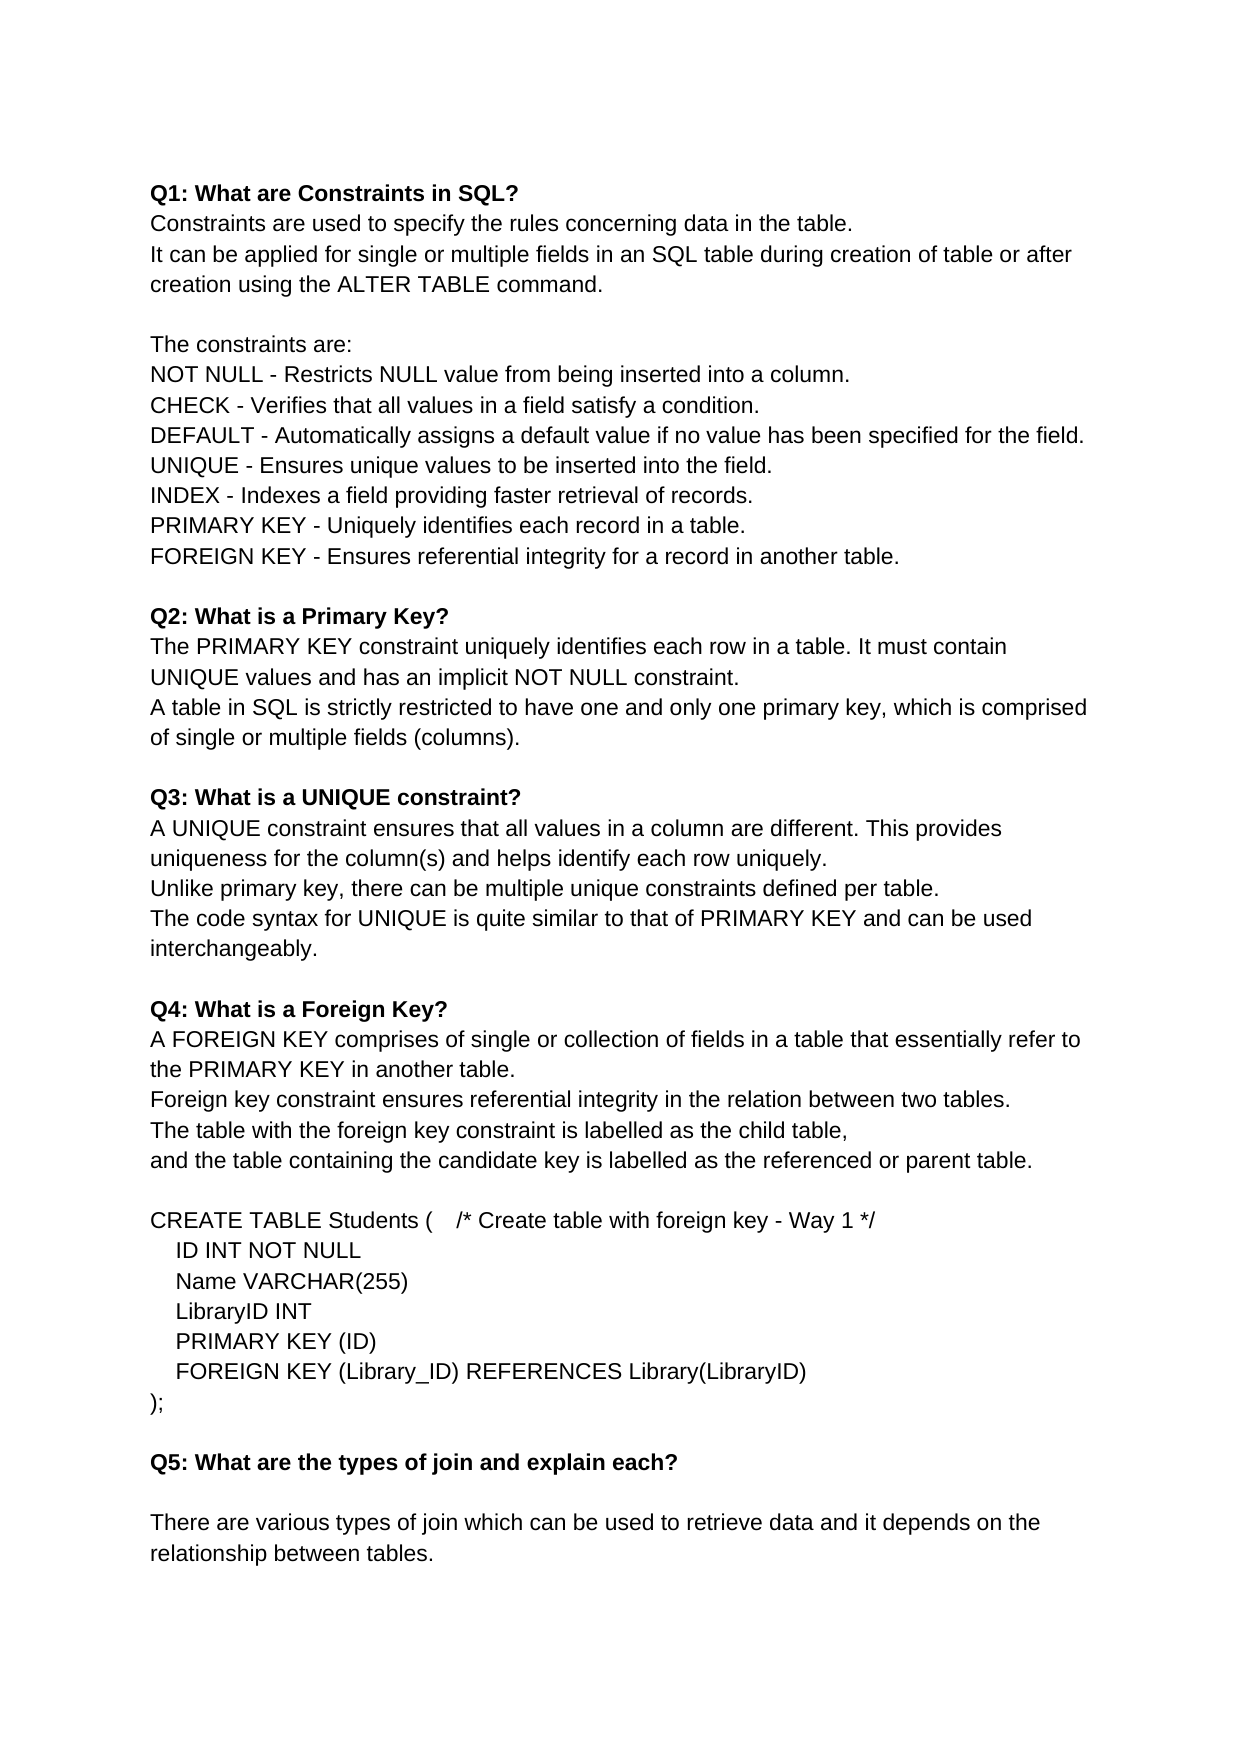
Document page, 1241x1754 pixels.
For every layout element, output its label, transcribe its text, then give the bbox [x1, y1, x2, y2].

text It can be applied for single or multiple fields in an SQL table during creation of table or after creation using the ALTER TABLE command. [150, 241, 1090, 297]
text CHECK - Verifies that all values in a field satisfy a condition. [150, 392, 1090, 418]
text ); [150, 1388, 1090, 1415]
text Unlike primary key, there can be multiple unique constraints defined per table. [150, 875, 1090, 901]
text A UNIQUE constraint ensures that all values in a column are different. This provides uniqueness for the column(s) and helps identify each row uniquely. [150, 814, 1090, 871]
text and the table containing the candidate key is labelled as the referenced or parent table. [150, 1147, 1090, 1173]
text Q2: What is a Primary Key? [150, 603, 1090, 629]
text There are various types of join which can be used to retrieve data and it depends on the relationship between tables. [150, 1509, 1090, 1566]
text FOREIGN KEY (Library_ID) REFERENCES Library(LibraryID) [150, 1358, 1090, 1385]
text PRIMARY KEY (ID) [150, 1328, 1090, 1354]
text PRIMARY KEY - Uniquely identifies each record in a table. [150, 512, 1090, 539]
text The PRIMARY KEY constraint uniquely identifies each row in a table. It must contain UNIQUE values and has an implicit NOT NULL constraint. [150, 633, 1090, 690]
text The constraints are: [150, 331, 1090, 358]
text A FOREIGN KEY comprises of single or collection of fields in a table that essentially refer to the PRIMARY KEY in another table. [150, 1026, 1090, 1083]
text Q4: What is a Foreign Key? [150, 996, 1090, 1022]
text INDEX - Indexes a field providing faster retrieval of records. [150, 482, 1090, 509]
text UNIQUE - Ensures unique values to be inserted into the field. [150, 452, 1090, 478]
text NOT NULL - Restricts NULL value from being inserted into a column. [150, 361, 1090, 388]
text Q5: What are the types of join and explain each? [150, 1449, 1090, 1475]
text The table with the foreign key constraint is labelled as the child table, [150, 1117, 1090, 1143]
text Foreign key constraint ensures referential integrity in the relation between two tables. [150, 1086, 1090, 1113]
text FOREIGN KEY - Ensures referential integrity for a record in another table. [150, 543, 1090, 569]
text Name VARCHAR(255) [150, 1268, 1090, 1294]
text CREATE TABLE Students ( /* Create table with foreign key - Way 1 */ [150, 1207, 1090, 1234]
text Q3: What is a UNIQUE constraint? [150, 784, 1090, 811]
text ID INT NOT NULL [150, 1237, 1090, 1264]
text Q1: What are Constraints in SQL? [150, 180, 1090, 207]
text A table in SQL is strictly restricted to have one and only one primary key, which is comprised of single or multiple fields (columns). [150, 694, 1090, 750]
text DEFAULT - Automatically assigns a default value if no value has been specified for the field. [150, 422, 1090, 448]
text The code syntax for UNIQUE is quite similar to that of PRIMARY KEY and can be used interchangeably. [150, 905, 1090, 962]
text LibraryID INT [150, 1298, 1090, 1324]
text Constraints are used to specify the rules concerning data in the table. [150, 210, 1090, 237]
